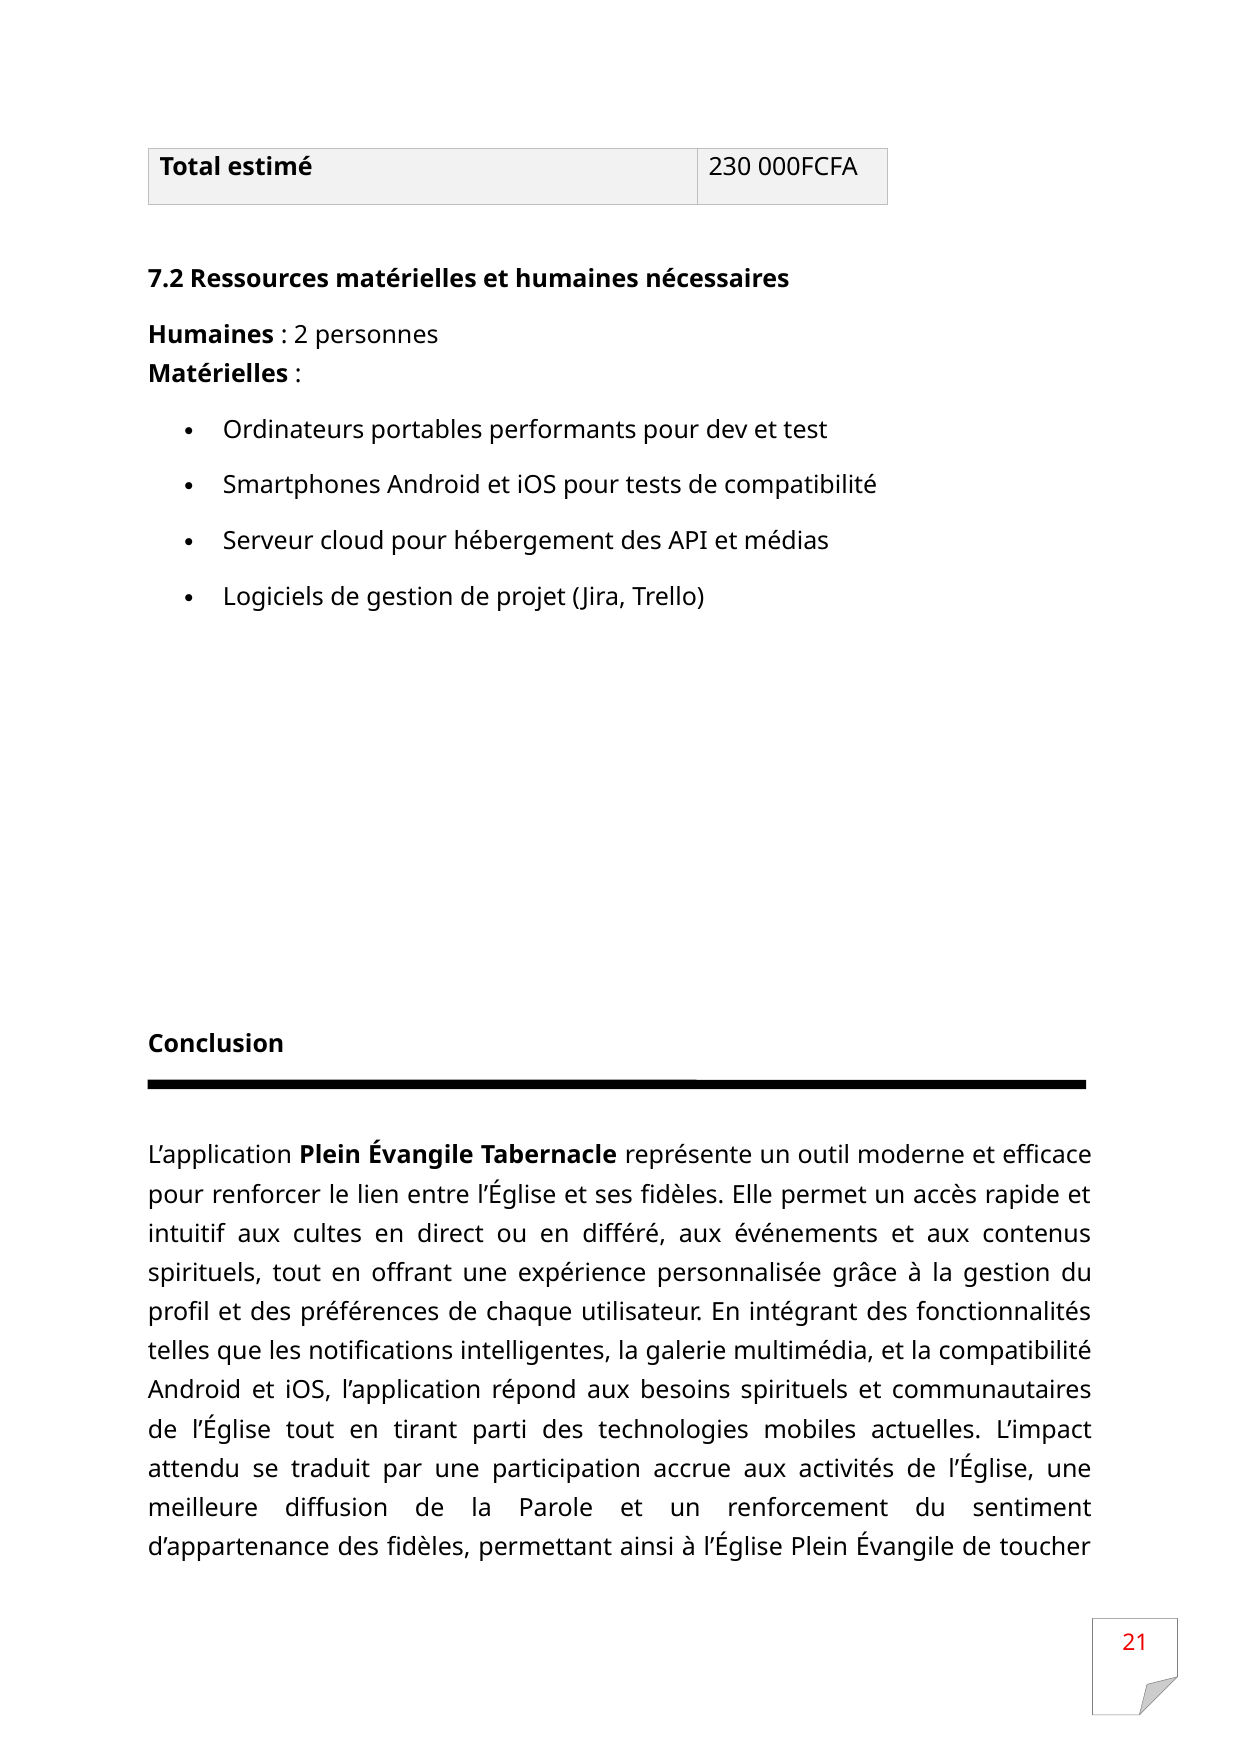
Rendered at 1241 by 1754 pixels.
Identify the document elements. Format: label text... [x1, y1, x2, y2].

list Logiciels de gestion de projet (Jira, Trello) [185, 579, 1093, 613]
text Conclusion [148, 1026, 1093, 1059]
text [148, 1137, 1093, 1563]
list Serveur cloud pour hébergement des API et médias [185, 523, 1093, 557]
list Ordinateurs portables performants pour dev et test [185, 411, 1093, 445]
text Humaines : 2 personnes Matérielles : [148, 316, 1093, 389]
list Smartphones Android et iOS pour tests de compatibilité [185, 467, 1093, 501]
text 7.2 Ressources matérielles et humaines nécessaires [148, 261, 1093, 294]
table_cell Total estimé [149, 149, 697, 204]
table_cell 230 000FCFA [698, 149, 887, 204]
